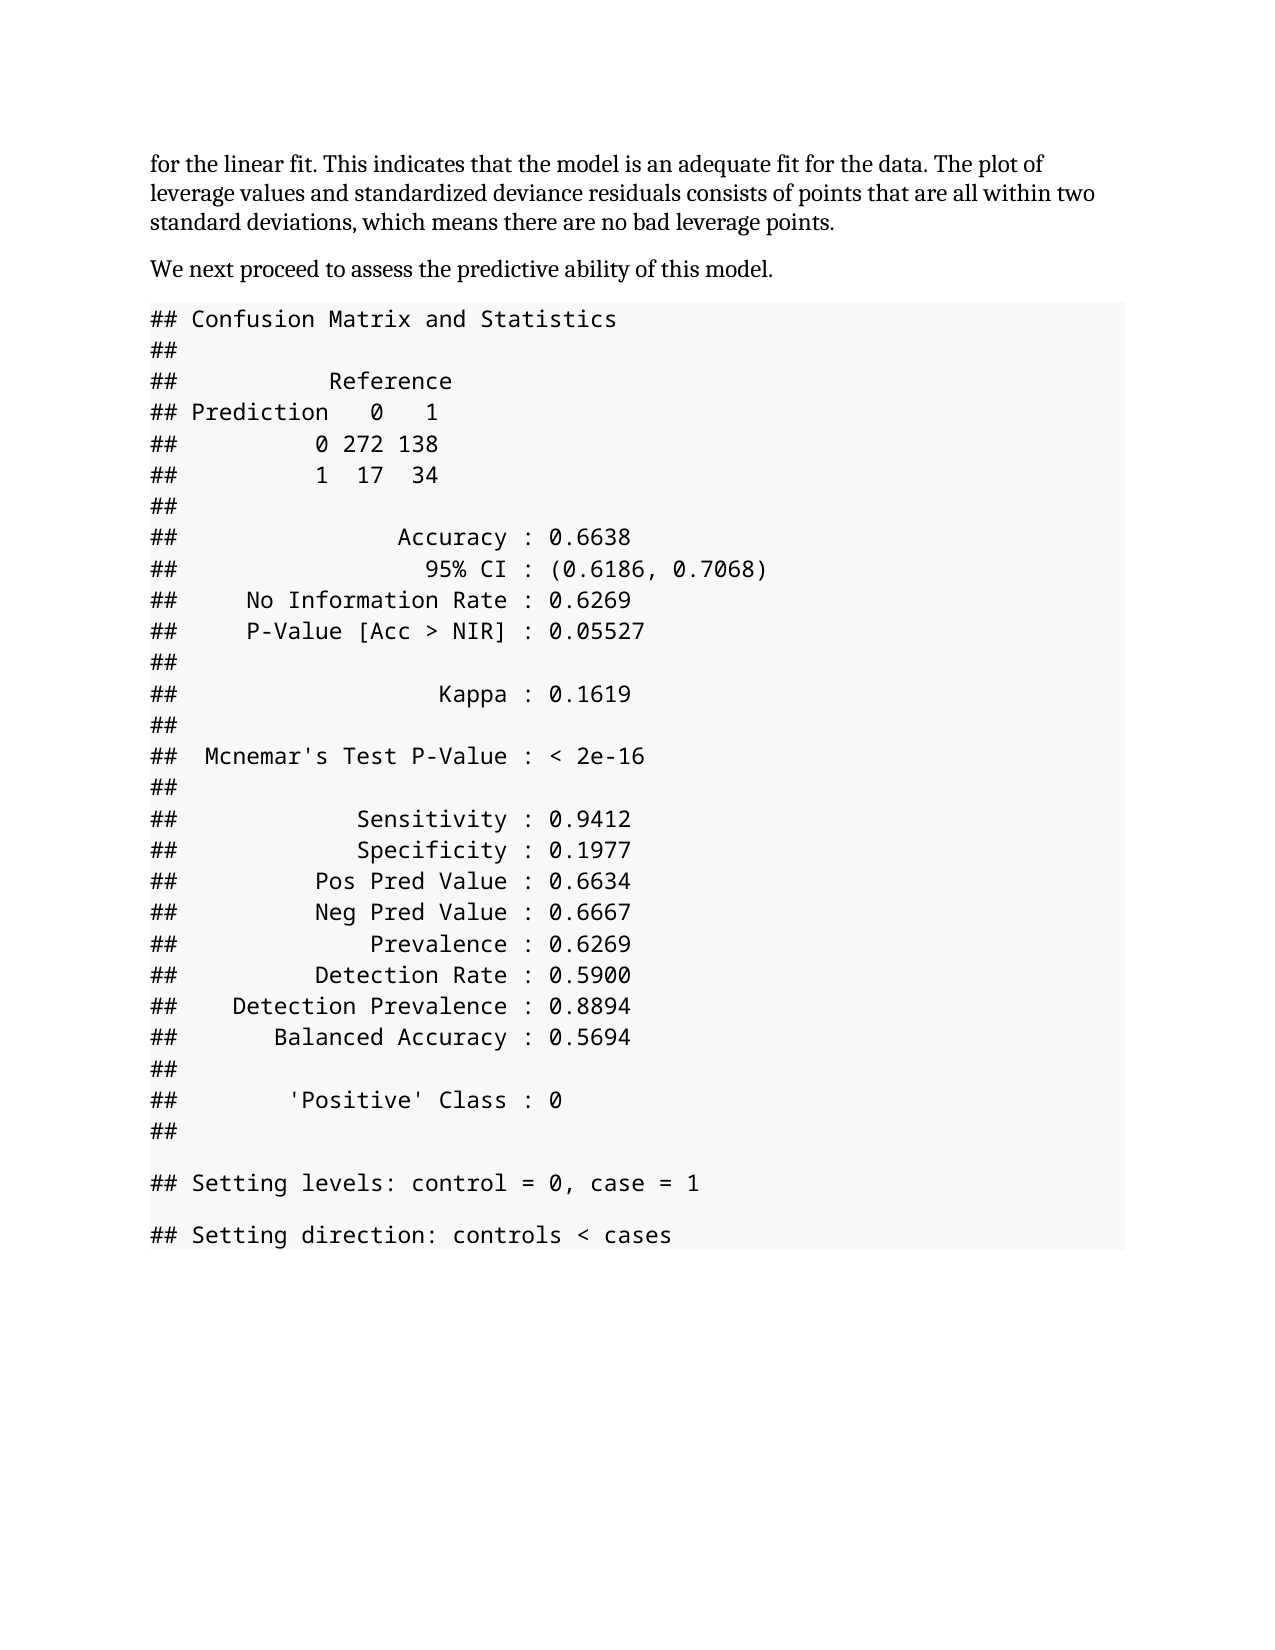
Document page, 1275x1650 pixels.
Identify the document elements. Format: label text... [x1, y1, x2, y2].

text ## Confusion Matrix and Statistics ## ## Reference ## Prediction 0 1 ## 0 272 138 ## 1 17 34 ## ## Accuracy : 0.6638 ## 95% CI : (0.6186, 0.7068) ## No Information Rate : 0.6269 ## P-Value [Acc > NIR] : 0.05527 ## ## Kappa : 0.1619 ## ## Mcnemar's Test P-Value : < 2e-16 ## ## Sensitivity : 0.9412 ## Specificity : 0.1977 ## Pos Pred Value : 0.6634 ## Neg Pred Value : 0.6667 ## Prevalence : 0.6269 ## Detection Rate : 0.5900 ## Detection Prevalence : 0.8894 ## Balanced Accuracy : 0.5694 ## ## 'Positive' Class : 0 ## [150, 302, 1125, 1146]
text We next proceed to assess the predictive ability of this model. [150, 255, 1125, 284]
text ## Setting levels: control = 0, case = 1 [150, 1167, 1125, 1198]
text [150, 150, 1125, 236]
text ## Setting direction: controls < cases [150, 1219, 1125, 1250]
